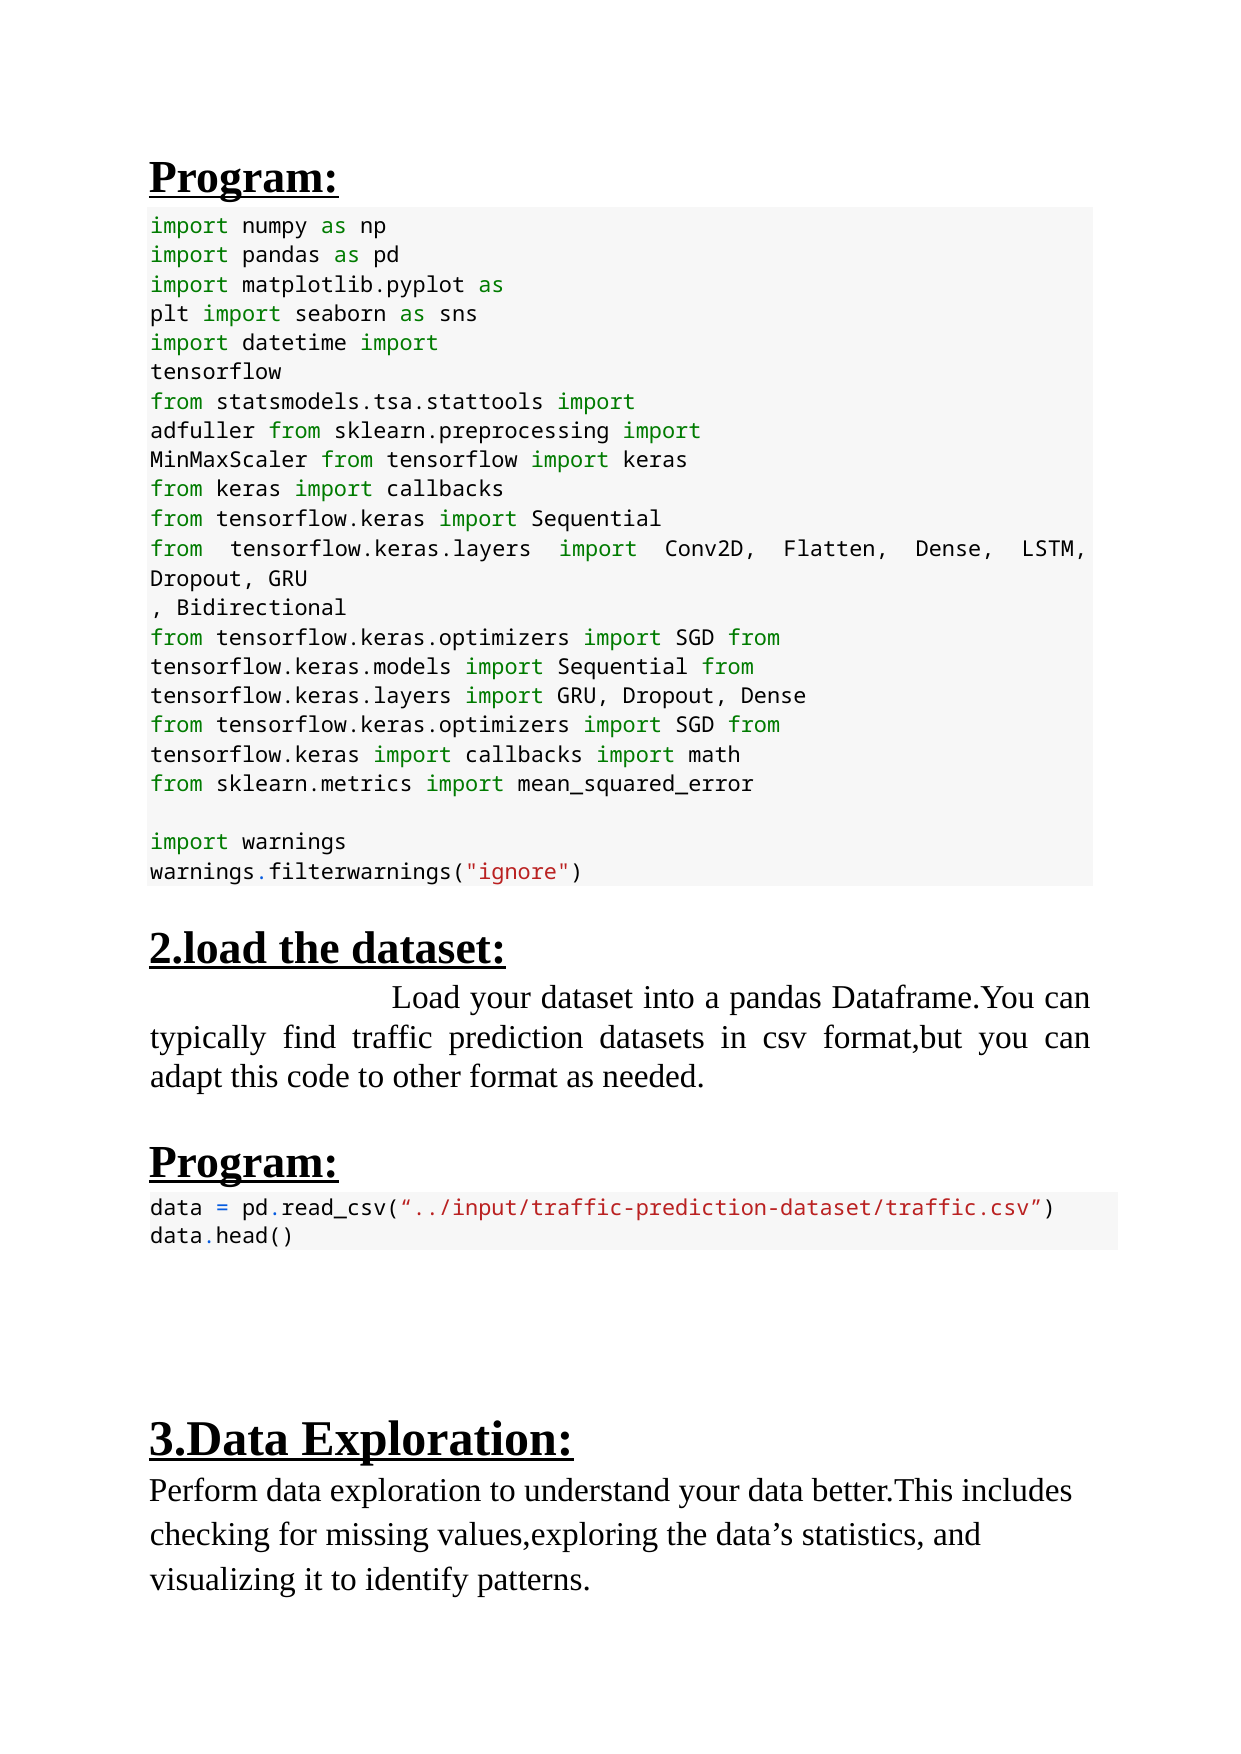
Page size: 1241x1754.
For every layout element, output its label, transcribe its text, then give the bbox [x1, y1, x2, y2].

text Load your dataset into a pandas Dataframe.You can typically find traffic prediction datasets in csv format,but you can adapt this code to other format as needed. [150, 977, 1091, 1095]
text data = pd.read_csv(“../input/traffic-prediction-dataset/traffic.csv”) data.head() [150, 1192, 1118, 1250]
text Program: [148, 1135, 1118, 1187]
text Program: [148, 150, 1118, 203]
table_header import numpy as np import pandas as pd import matplotlib.pyplot as plt import seaborn as sns import datetime import tensorflow from statsmodels.tsa.stattools import adfuller from sklearn.preprocessing import MinMaxScaler from tensorflow import keras from keras import callbacks from tensorflow.keras import Sequential from tensorflow.keras.layers import Conv2D, Flatten, Dense, LSTM, Dropout, GRU , Bidirectional from tensorflow.keras.optimizers import SGD from tensorflow.keras.models import Sequential from tensorflow.keras.layers import GRU, Dropout, Dense from tensorflow.keras.optimizers import SGD from tensorflow.keras import callbacks import math from sklearn.metrics import mean_squared_error import warnings warnings.filterwarnings("ignore") [147, 207, 1093, 886]
text Perform data exploration to understand your data better.This includes checking for missing values,exploring the data’s statistics, and visualizing it to identify patterns. [148, 1471, 1118, 1597]
text 2.load the dataset: [148, 921, 1118, 973]
text 3.Data Exploration: [148, 1408, 1118, 1466]
